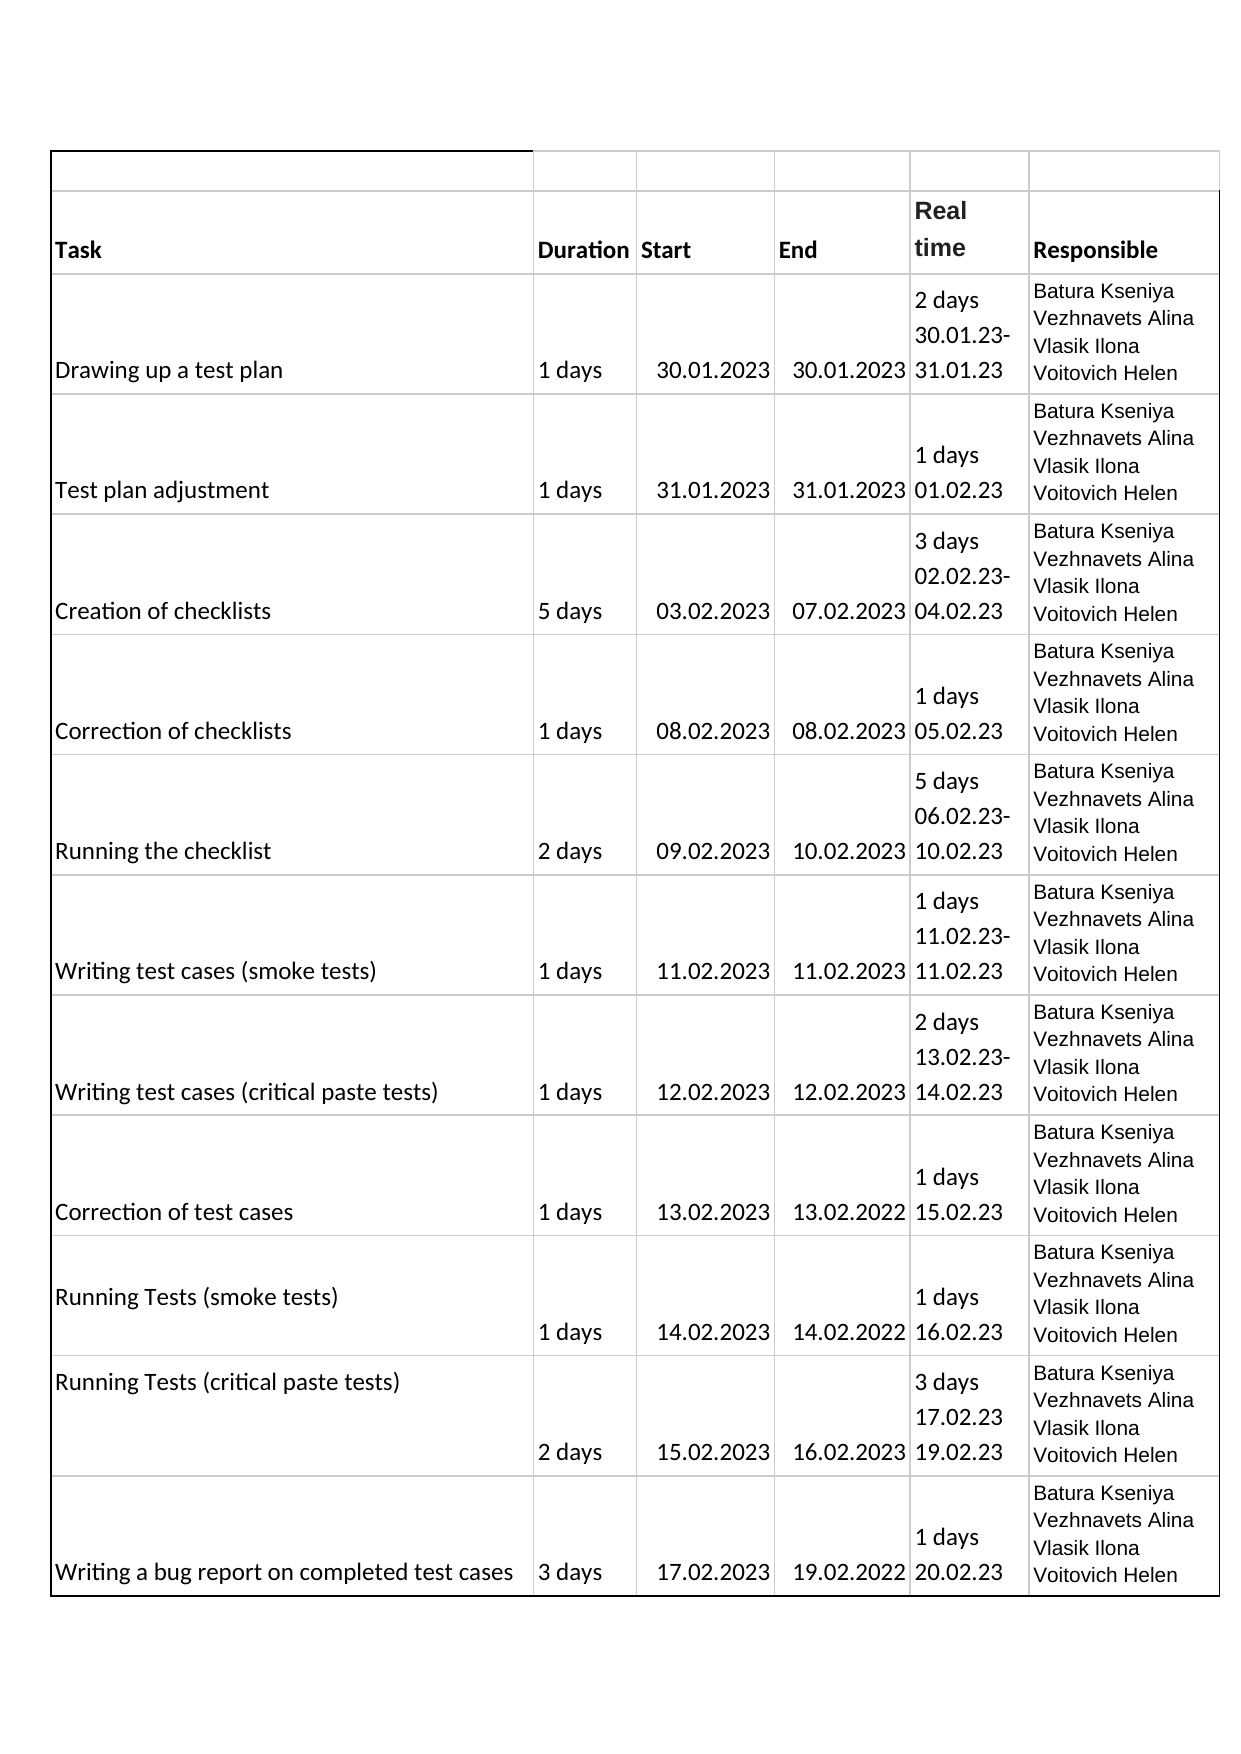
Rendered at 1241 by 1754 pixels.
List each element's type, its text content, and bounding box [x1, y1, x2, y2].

table_cell 31.01.2023 [775, 395, 909, 513]
table_cell 17.02.2023 [637, 1477, 774, 1595]
table_cell 1 days [534, 395, 636, 513]
table_cell 5 days 06.02.23- 10.02.23 [911, 755, 1028, 874]
table_cell 3 days [534, 1477, 636, 1595]
table_cell 2 days 13.02.23- 14.02.23 [911, 996, 1028, 1114]
table_cell 13.02.2022 [775, 1116, 909, 1234]
table_cell Batura Kseniya Vezhnavets Alina Vlasik Ilona Voitovich Helen [1030, 996, 1219, 1114]
table_cell 11.02.2023 [637, 876, 774, 994]
table_cell 1 days [534, 1236, 636, 1355]
table_cell Batura Kseniya Vezhnavets Alina Vlasik Ilona Voitovich Helen [1030, 755, 1219, 874]
table_cell 13.02.2023 [637, 1116, 774, 1234]
table_cell 15.02.2023 [637, 1356, 774, 1475]
table_cell Writing test cases (smoke tests) [52, 876, 533, 994]
table_cell 16.02.2023 [775, 1356, 909, 1475]
table_cell 14.02.2023 [637, 1236, 774, 1355]
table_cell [1030, 1356, 1219, 1475]
table_cell Drawing up a test plan [52, 275, 533, 393]
table_cell Start [637, 192, 774, 273]
table_cell 1 days 16.02.23 [911, 1236, 1028, 1355]
table_cell Creation of checklists [52, 515, 533, 633]
table_cell 1 days 11.02.23- 11.02.23 [911, 876, 1028, 994]
table_cell 12.02.2023 [775, 996, 909, 1114]
table_cell Running Tests (smoke tests) [52, 1236, 533, 1355]
table_header Schedule [52, 152, 533, 190]
table_cell 31.01.2023 [637, 395, 774, 513]
table_cell 1 days [534, 876, 636, 994]
table_cell 3 days 02.02.23- 04.02.23 [911, 515, 1028, 633]
table_cell Batura Kseniya Vezhnavets Alina Vlasik Ilona Voitovich Helen [1030, 275, 1219, 393]
table_cell 19.02.2022 [775, 1477, 909, 1595]
table_cell Duration [534, 192, 636, 273]
table_cell 09.02.2023 [637, 755, 774, 874]
table_cell Responsible [1030, 192, 1219, 273]
table_cell 1 days 01.02.23 [911, 395, 1028, 513]
table_cell 1 days [534, 1116, 636, 1234]
table_cell Task [52, 192, 533, 273]
table_cell Batura Kseniya Vezhnavets Alina Vlasik Ilona Voitovich Helen [1030, 395, 1219, 513]
table_cell Batura Kseniya Vezhnavets Alina Vlasik Ilona Voitovich Helen [1030, 1116, 1219, 1234]
table_cell 14.02.2022 [775, 1236, 909, 1355]
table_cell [1030, 1477, 1219, 1595]
table_cell Real time [911, 192, 1028, 273]
table_header [911, 152, 1028, 190]
table_cell 08.02.2023 [637, 635, 774, 754]
table_cell 1 days [534, 635, 636, 754]
table_cell 11.02.2023 [775, 876, 909, 994]
table_cell Test plan adjustment [52, 395, 533, 513]
table_cell 1 days 20.02.23 [911, 1477, 1028, 1595]
table_cell 10.02.2023 [775, 755, 909, 874]
table_cell 1 days [534, 275, 636, 393]
table_cell Correction of test cases [52, 1116, 533, 1234]
table_cell 3 days 17.02.23 19.02.23 [911, 1356, 1028, 1475]
table_cell 1 days 05.02.23 [911, 635, 1028, 754]
table_cell 08.02.2023 [775, 635, 909, 754]
table_header [775, 152, 909, 190]
table_cell 30.01.2023 [775, 275, 909, 393]
table_cell 5 days [534, 515, 636, 633]
table_header [534, 152, 636, 190]
table_cell Writing test cases (critical paste tests) [52, 996, 533, 1114]
table_cell Running Tests (critical paste tests) [52, 1356, 533, 1475]
table_cell Correction of checklists [52, 635, 533, 754]
table_cell Batura Kseniya Vezhnavets Alina Vlasik Ilona Voitovich Helen [1030, 515, 1219, 633]
table_cell 07.02.2023 [775, 515, 909, 633]
table_cell 30.01.2023 [637, 275, 774, 393]
table_cell 2 days [534, 755, 636, 874]
table_cell Running the checklist [52, 755, 533, 874]
table_header [1030, 152, 1219, 190]
table_cell Batura Kseniya Vezhnavets Alina Vlasik Ilona Voitovich Helen [1030, 635, 1219, 754]
table_cell Writing a bug report on completed test cases [52, 1477, 533, 1595]
table_cell 2 days [534, 1356, 636, 1475]
table_header [637, 152, 774, 190]
table_cell 1 days 15.02.23 [911, 1116, 1028, 1234]
table_cell 03.02.2023 [637, 515, 774, 633]
table_cell 12.02.2023 [637, 996, 774, 1114]
table_cell Batura Kseniya Vezhnavets Alina Vlasik Ilona Voitovich Helen [1030, 876, 1219, 994]
table_cell 1 days [534, 996, 636, 1114]
table_cell 2 days 30.01.23- 31.01.23 [911, 275, 1028, 393]
table_cell End [775, 192, 909, 273]
table_cell Batura Kseniya Vezhnavets Alina Vlasik Ilona Voitovich Helen [1030, 1236, 1219, 1355]
